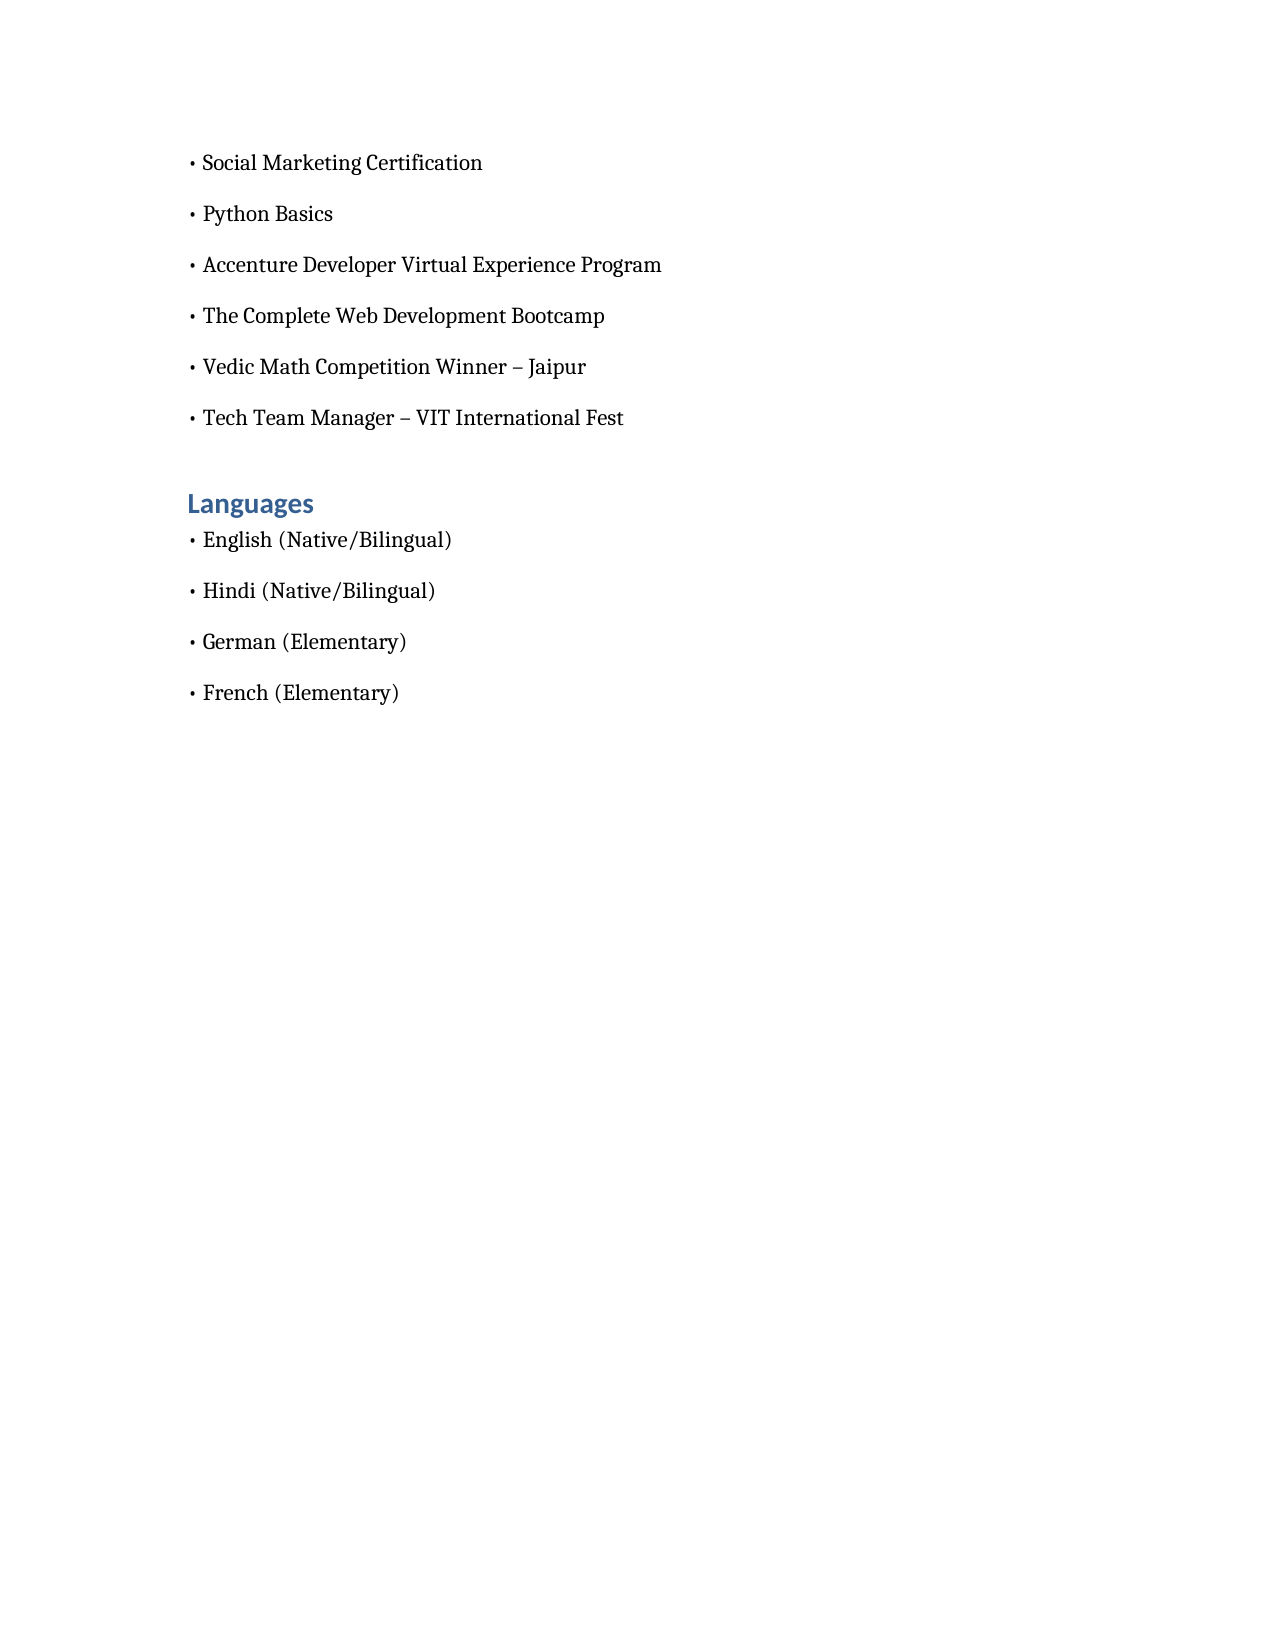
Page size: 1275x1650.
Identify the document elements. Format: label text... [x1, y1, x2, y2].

text • Python Basics [187, 201, 1087, 227]
text • Hindi (Native/Bilingual) [187, 577, 1087, 604]
text • Social Marketing Certification [187, 150, 1087, 176]
text • French (Elementary) [187, 679, 1087, 706]
subtitle Languages [187, 485, 1087, 521]
text • English (Native/Bilingual) [187, 526, 1087, 553]
text • Vedic Math Competition Winner – Jaipur [187, 354, 1087, 381]
text • Accenture Developer Virtual Experience Program [187, 252, 1087, 278]
text • German (Elementary) [187, 628, 1087, 655]
text • Tech Team Manager – VIT International Fest [187, 405, 1087, 432]
text • The Complete Web Development Bootcamp [187, 303, 1087, 329]
